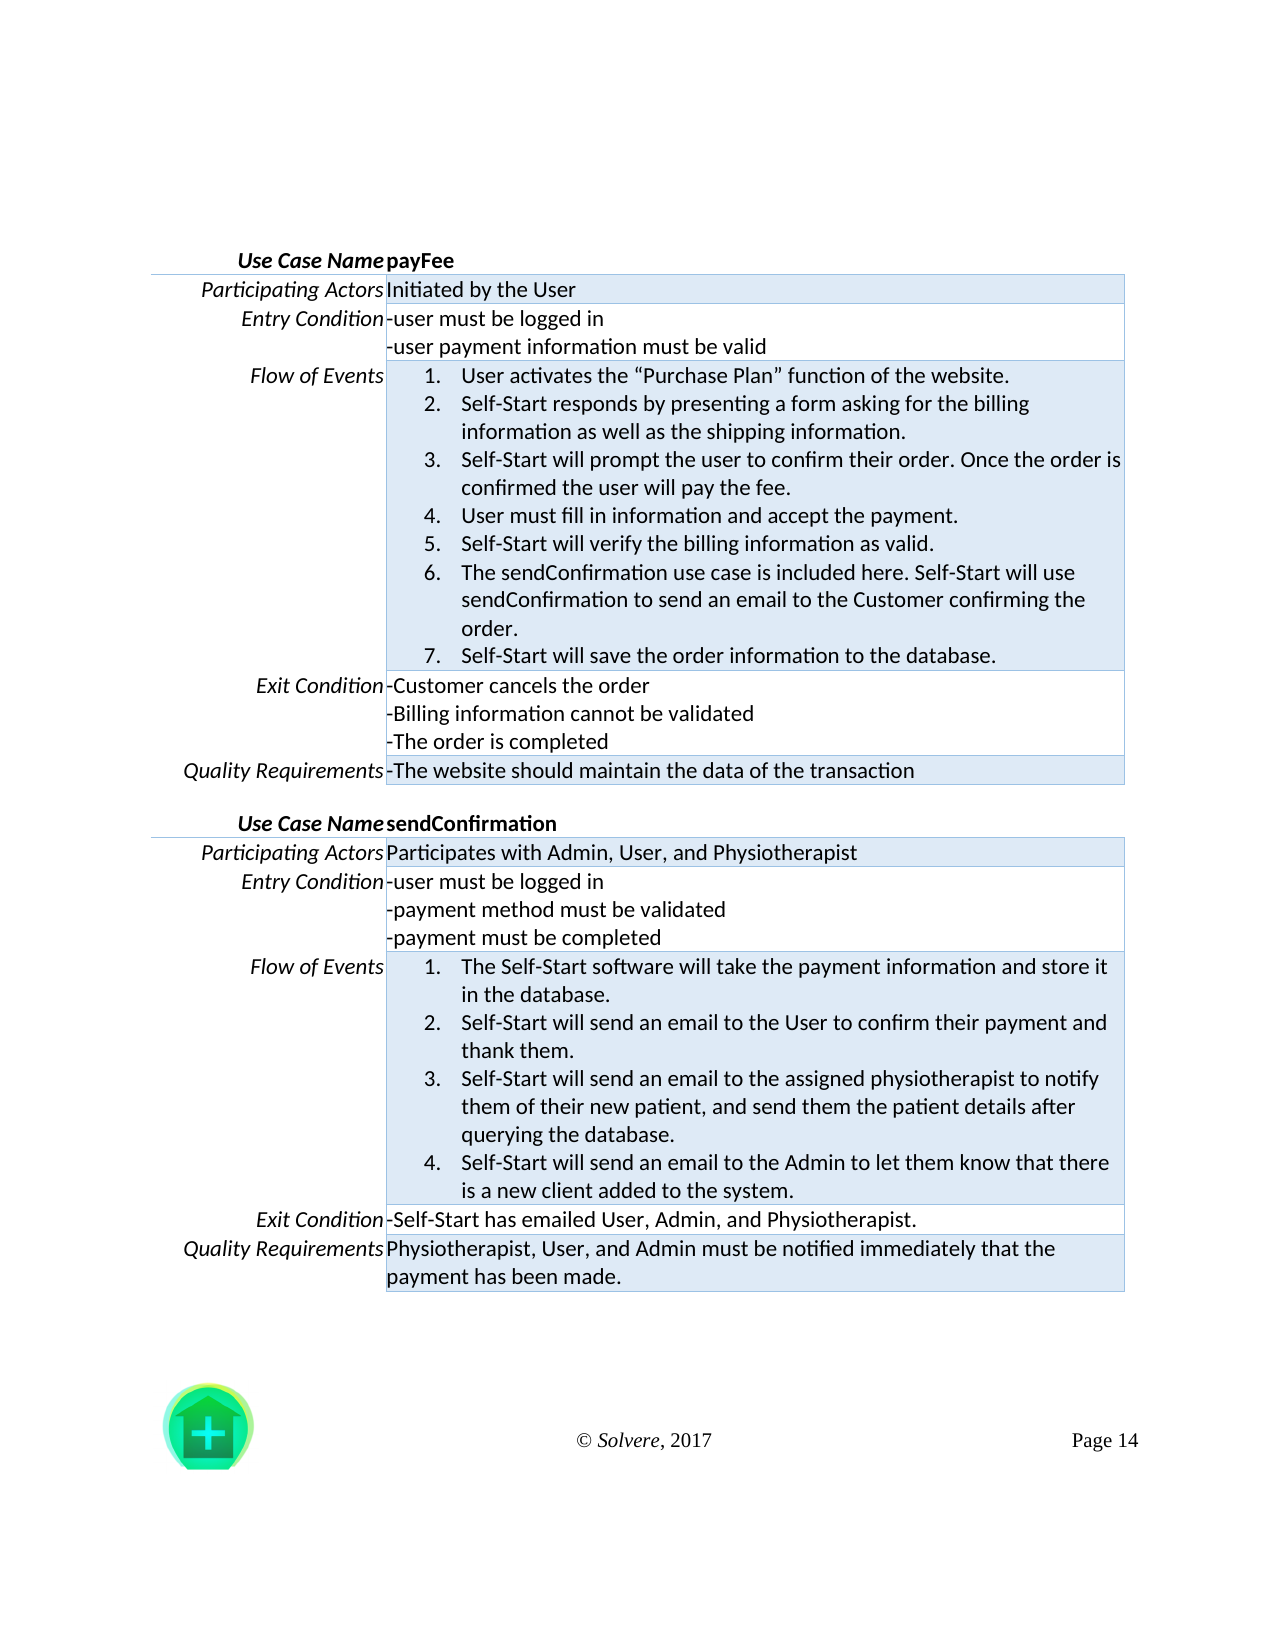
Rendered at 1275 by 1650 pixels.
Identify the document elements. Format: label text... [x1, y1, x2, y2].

picture [153, 1380, 260, 1474]
table_cell Exit Condition [151, 670, 386, 755]
table_cell The Self-Start software will take the payment information and store it in the database. Self-Start will send an email to the User to confirm their payment and thank them. Self-Start will send an email to the assigned physiotherapist to notify them of their new patient, and send them the patient details after querying the database. Self-Start will send an email to the Admin to let them know that there is a new client added to the system. [387, 952, 1124, 1204]
table_cell Quality Requirements [151, 1234, 386, 1291]
table_cell Participating Actors [151, 838, 386, 866]
table_cell Entry Condition [151, 303, 386, 360]
table_header Use Case Name [151, 246, 386, 274]
table_header payFee [386, 246, 1124, 274]
table_cell -user must be logged in -payment method must be validated -payment must be completed [387, 867, 1124, 951]
table_header sendConfirmation [386, 809, 1124, 837]
table_cell -Self-Start has emailed User, Admin, and Physiotherapist. [387, 1205, 1124, 1233]
table_cell Flow of Events [151, 360, 386, 670]
table_cell -Customer cancels the order -Billing information cannot be validated -The order is completed [387, 671, 1124, 755]
table_cell Initiated by the User [387, 275, 1124, 303]
table_header Use Case Name [151, 809, 386, 837]
table_cell Participating Actors [151, 275, 386, 303]
table_cell Exit Condition [151, 1204, 386, 1233]
table_cell Quality Requirements [151, 755, 386, 784]
table_cell Physiotherapist, User, and Admin must be notified immediately that the payment has been made. [387, 1235, 1124, 1291]
table_cell -The website should maintain the data of the transaction [387, 756, 1124, 784]
table_cell Flow of Events [151, 951, 386, 1204]
table_cell -user must be logged in -user payment information must be valid [387, 304, 1124, 360]
table_cell User activates the “Purchase Plan” function of the website. Self-Start responds by presenting a form asking for the billing information as well as the shipping information. Self-Start will prompt the user to confirm their order. Once the order is confirmed the user will pay the fee. User must fill in information and accept the payment. Self-Start will verify the billing information as valid. The sendConfirmation use case is included here. Self-Start will use sendConfirmation to send an email to the Customer confirming the order. Self-Start will save the order information to the database. [387, 361, 1124, 670]
table_cell Entry Condition [151, 866, 386, 951]
table_cell Participates with Admin, User, and Physiotherapist [387, 838, 1124, 866]
